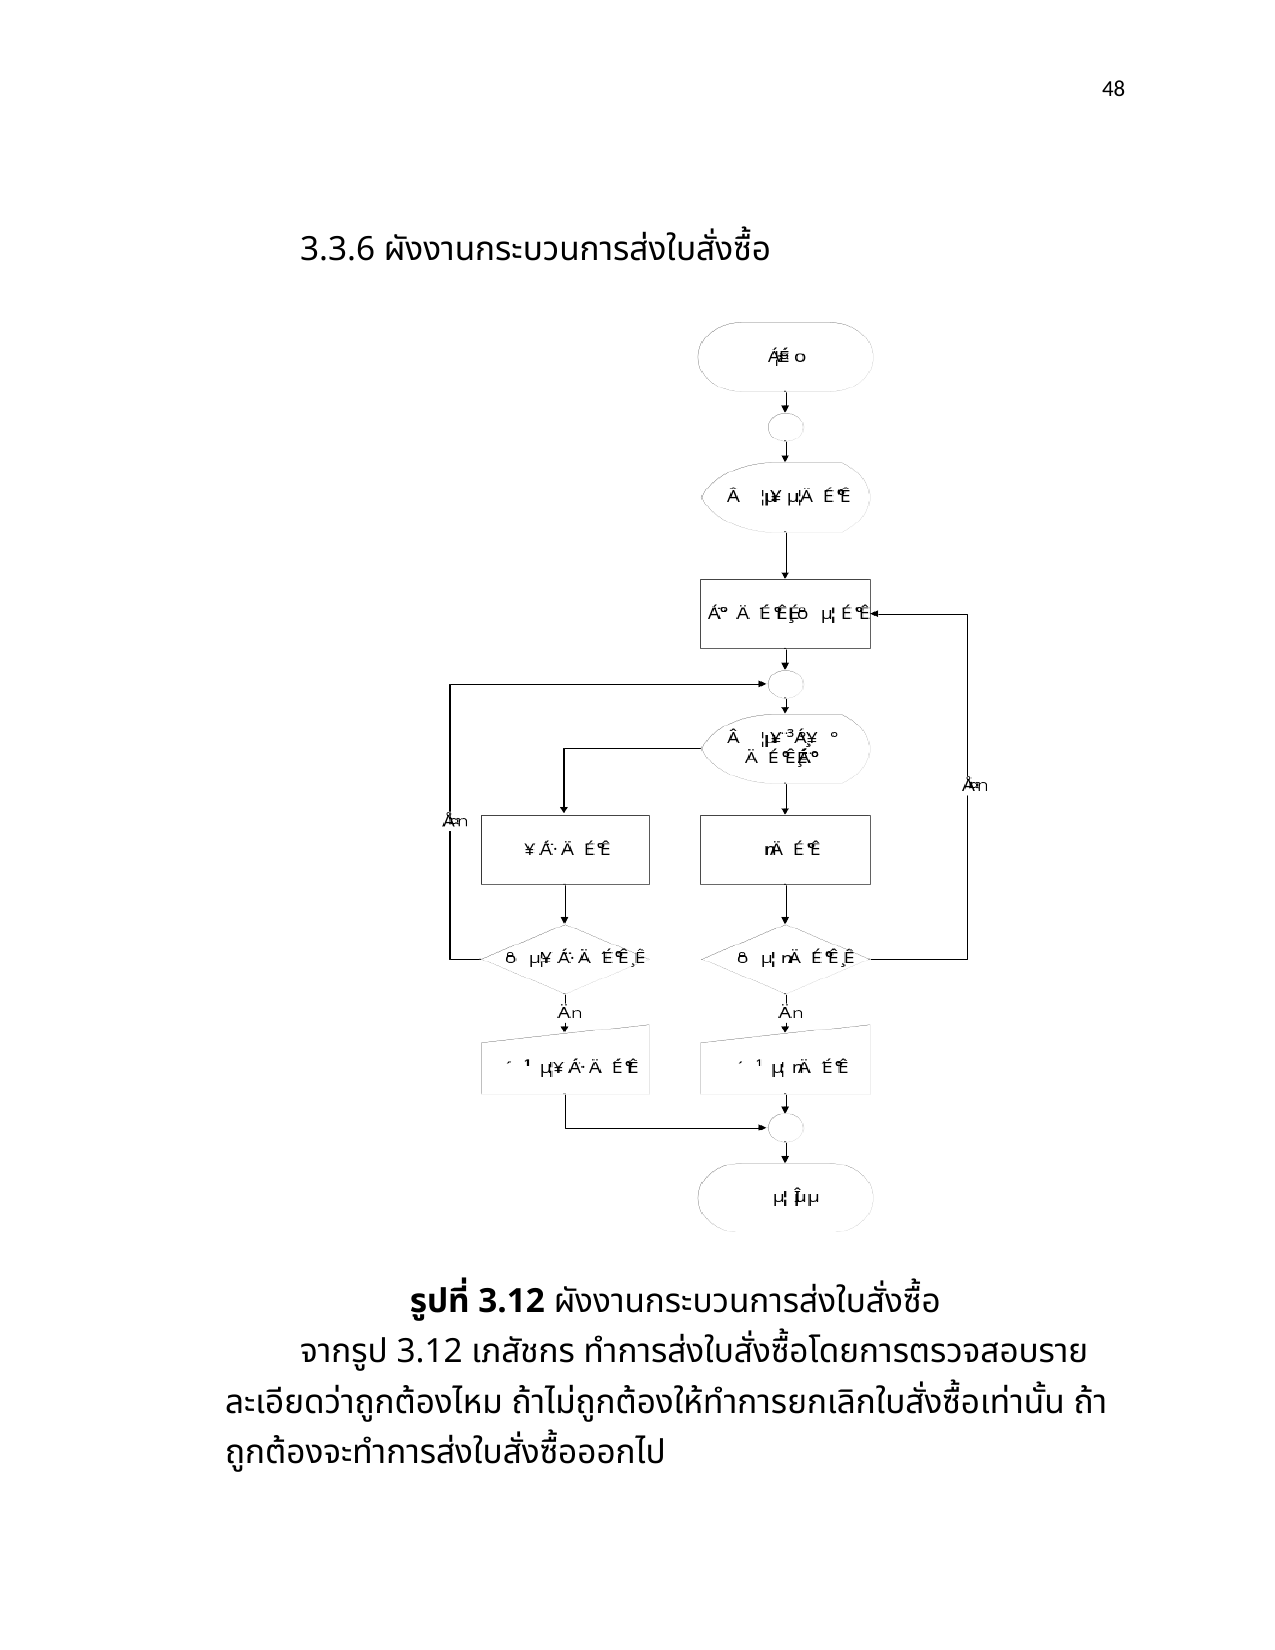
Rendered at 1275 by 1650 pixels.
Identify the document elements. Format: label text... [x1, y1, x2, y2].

text รูปที่ 3.12 ผังงานกระบวนการส่งใบสั่งซื้อ [225, 1277, 1125, 1327]
text 3.3.6 ผังงานกระบวนการส่งใบสั่งซื้อ [225, 225, 1125, 276]
text จากรูป 3.12 เภสัชกร ทำการส่งใบสั่งซื้อโดยการตรวจสอบรายละเอียดว่าถูกต้องไหม ถ้าไม่ถูกต้องให้ทำการยกเลิกใบสั่งซื้อเท่านั้น ถ้าถูกต้องจะทำการส่งใบสั่งซื้อออกไป [225, 1327, 1125, 1479]
